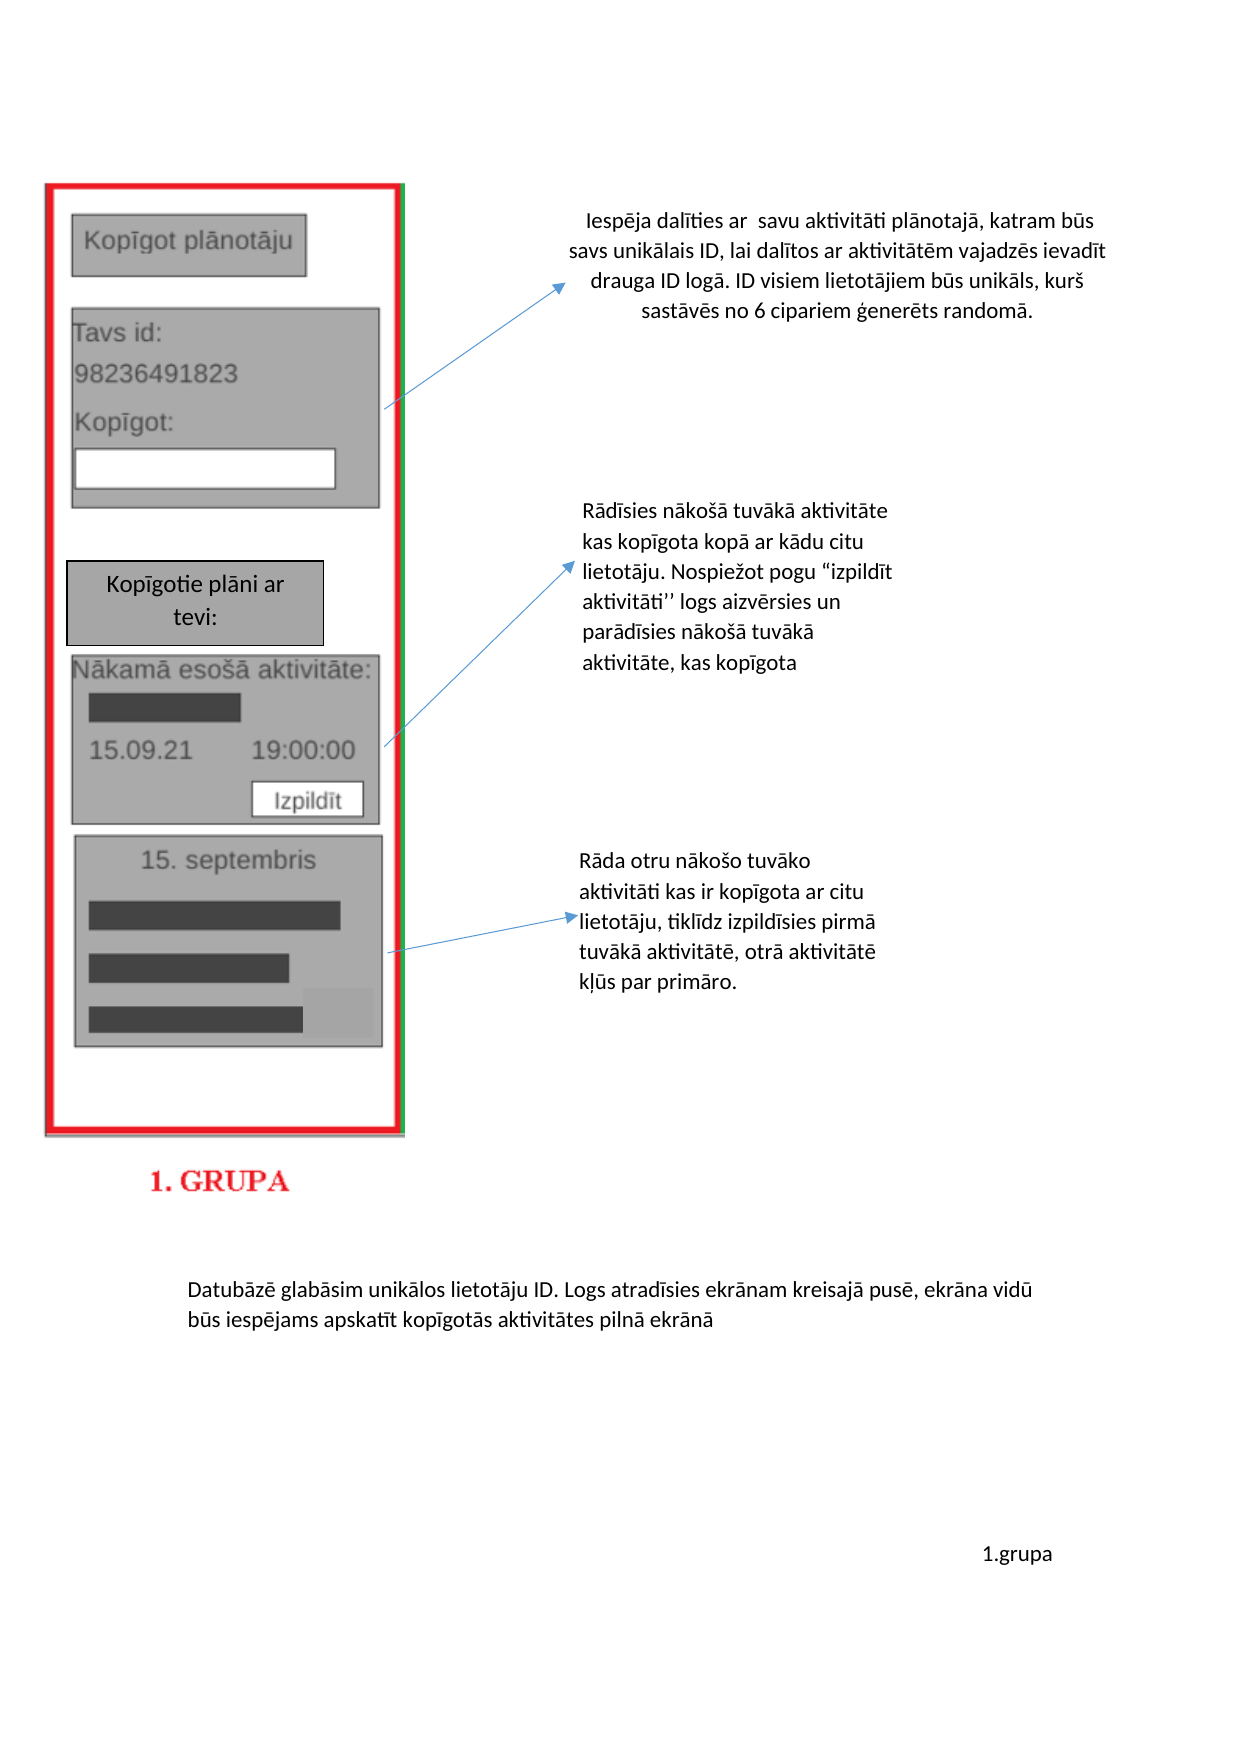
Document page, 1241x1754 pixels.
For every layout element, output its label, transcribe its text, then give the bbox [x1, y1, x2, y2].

picture [0, 150, 405, 1268]
text Datubāzē glabāsim unikālos lietotāju ID. Logs atradīsies ekrānam kreisajā pusē, ekrāna vidū būs iespējams apskatīt kopīgotās aktivitātes pilnā ekrānā [187, 1275, 1053, 1333]
text 1.grupa [187, 1539, 1053, 1568]
